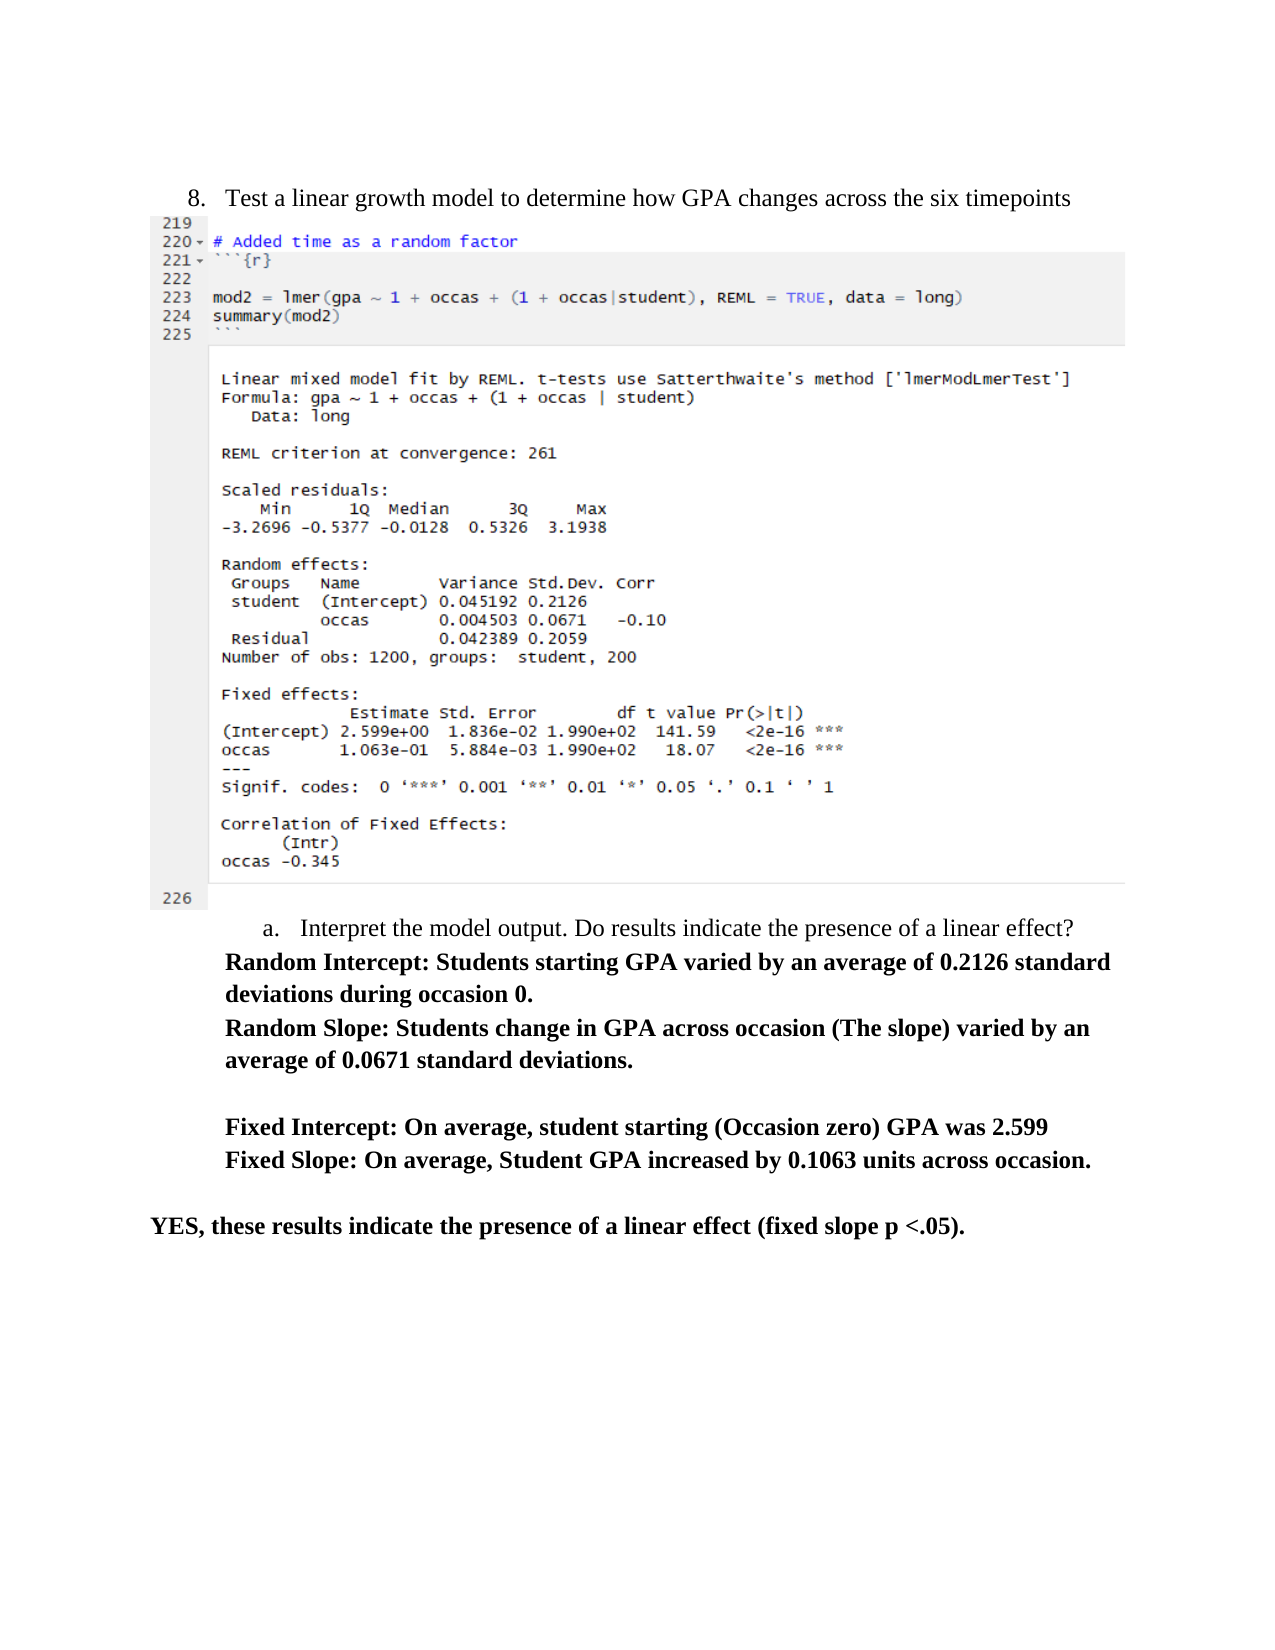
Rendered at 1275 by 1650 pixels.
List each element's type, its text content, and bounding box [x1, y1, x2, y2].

picture [150, 216, 1125, 910]
text Fixed Intercept: On average, student starting (Occasion zero) GPA was 2.599 [150, 1112, 1125, 1140]
text Random Intercept: Students starting GPA varied by an average of 0.2126 standard deviations during occasion 0. [225, 947, 1125, 1008]
text Random Slope: Students change in GPA across occasion (The slope) varied by an average of 0.0671 standard deviations. [225, 1013, 1125, 1074]
text Fixed Slope: On average, Student GPA increased by 0.1063 units across occasion. [150, 1145, 1125, 1173]
list Interpret the model output. Do results indicate the presence of a linear effect? [262, 913, 1125, 942]
text YES, these results indicate the presence of a linear effect (fixed slope p <.05). [150, 1211, 1125, 1239]
list Test a linear growth model to determine how GPA changes across the six timepoints [187, 183, 1125, 212]
